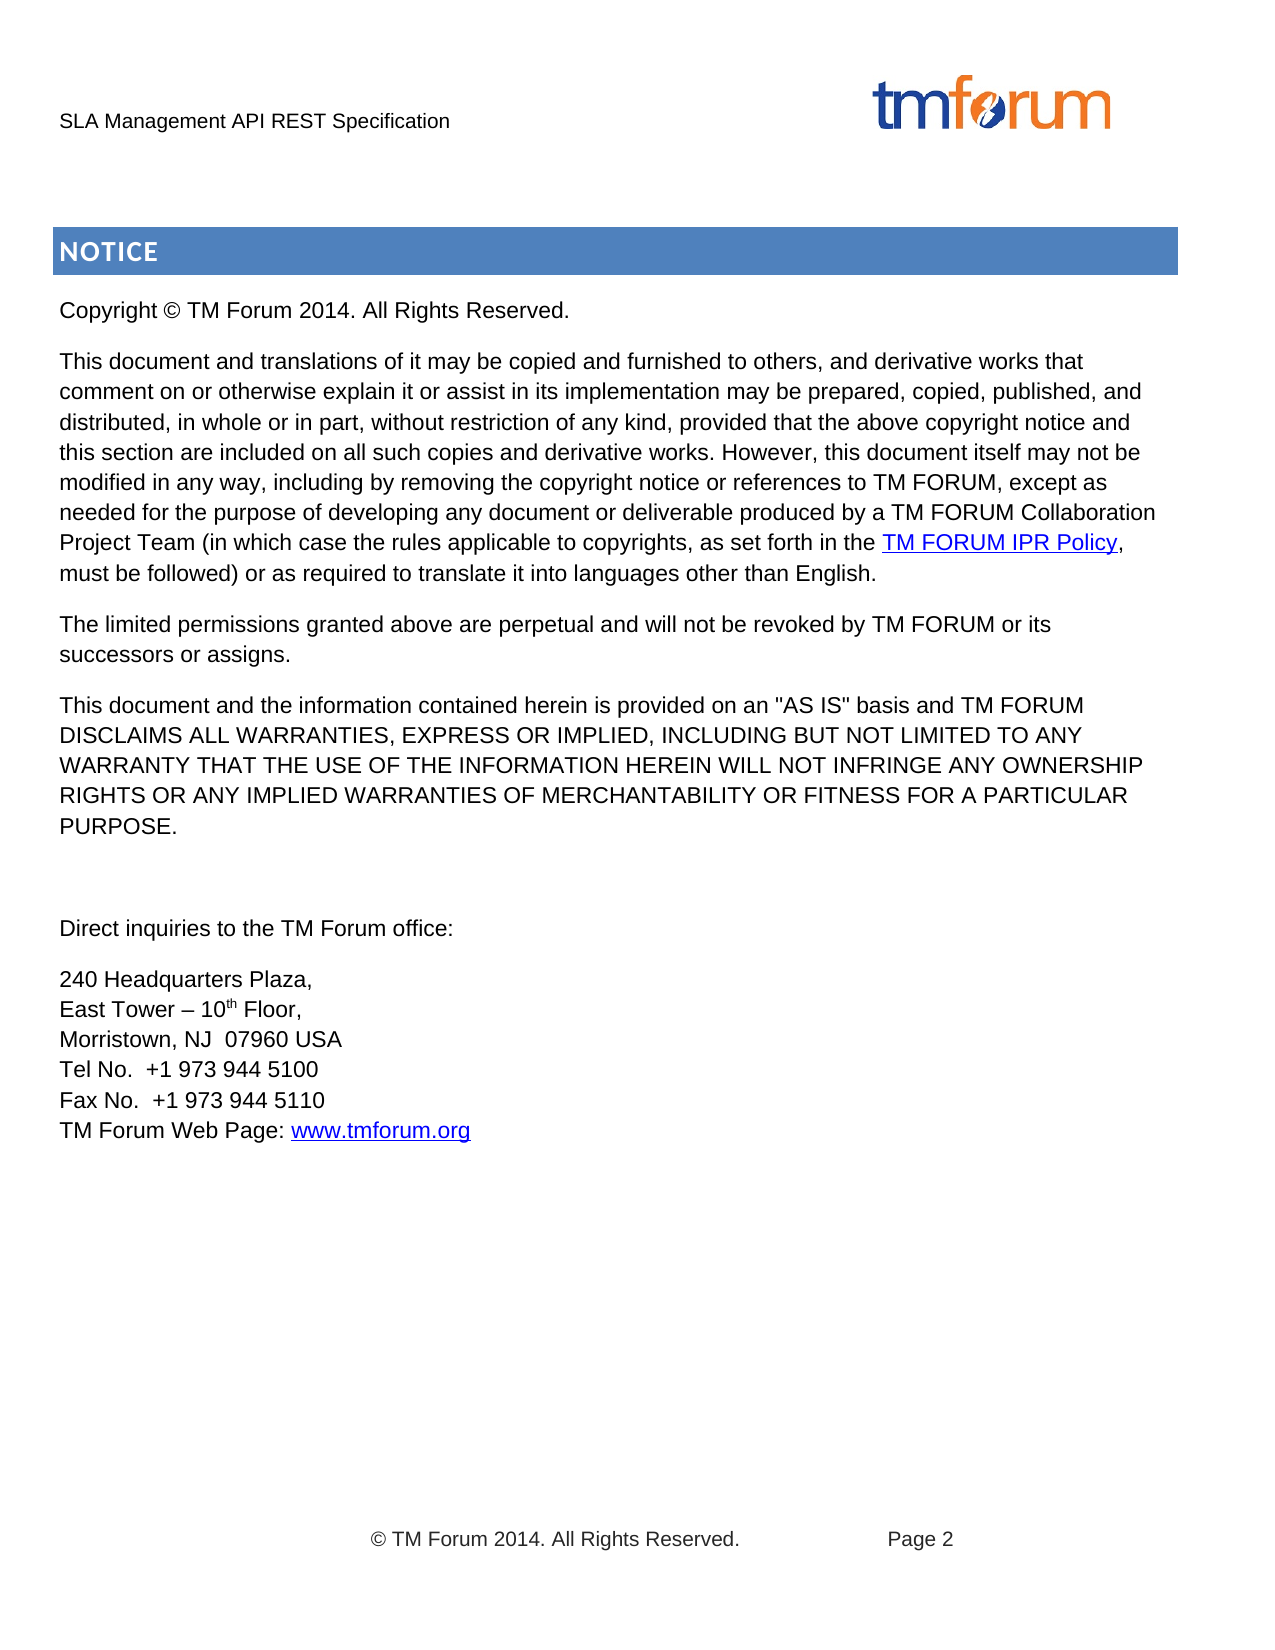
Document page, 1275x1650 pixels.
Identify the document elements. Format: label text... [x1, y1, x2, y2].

text Tel No. +1 973 944 5100 [59, 1056, 1172, 1083]
picture [872, 75, 1110, 129]
text The limited permissions granted above are perpetual and will not be revoked by TM FORUM or its successors or assigns. [59, 611, 1172, 667]
text This document and the information contained herein is provided on an "AS IS" basis and TM FORUM DISCLAIMS ALL WARRANTIES, EXPRESS OR IMPLIED, INCLUDING BUT NOT LIMITED TO ANY WARRANTY THAT THE USE OF THE INFORMATION HEREIN WILL NOT INFRINGE ANY OWNERSHIP RIGHTS OR ANY IMPLIED WARRANTIES OF MERCHANTABILITY OR FITNESS FOR A PARTICULAR PURPOSE. [59, 692, 1172, 839]
text Morristown, NJ 07960 USA [59, 1026, 1172, 1052]
text Direct inquiries to the TM Forum office: [59, 915, 1172, 941]
text East Tower – 10th Floor, [59, 996, 1172, 1022]
text TM Forum Web Page: www.tmforum.org [59, 1117, 1172, 1143]
text 240 Headquarters Plaza, [59, 966, 1172, 992]
text Copyright © TM Forum 2014. All Rights Reserved. [59, 297, 1172, 323]
subtitle NOTICE [59, 233, 1172, 269]
text This document and translations of it may be copied and furnished to others, and derivative works that comment on or otherwise explain it or assist in its implementation may be prepared, copied, published, and distributed, in whole or in part, without restriction of any kind, provided that the above copyright notice and this section are included on all such copies and derivative works. However, this document itself may not be modified in any way, including by removing the copyright notice or references to TM FORUM, except as needed for the purpose of developing any document or deliverable produced by a TM FORUM Collaboration Project Team (in which case the rules applicable to copyrights, as set forth in the TM FORUM IPR Policy, must be followed) or as required to translate it into languages other than English. [59, 348, 1172, 586]
text Fax No. +1 973 944 5110 [59, 1087, 1172, 1113]
